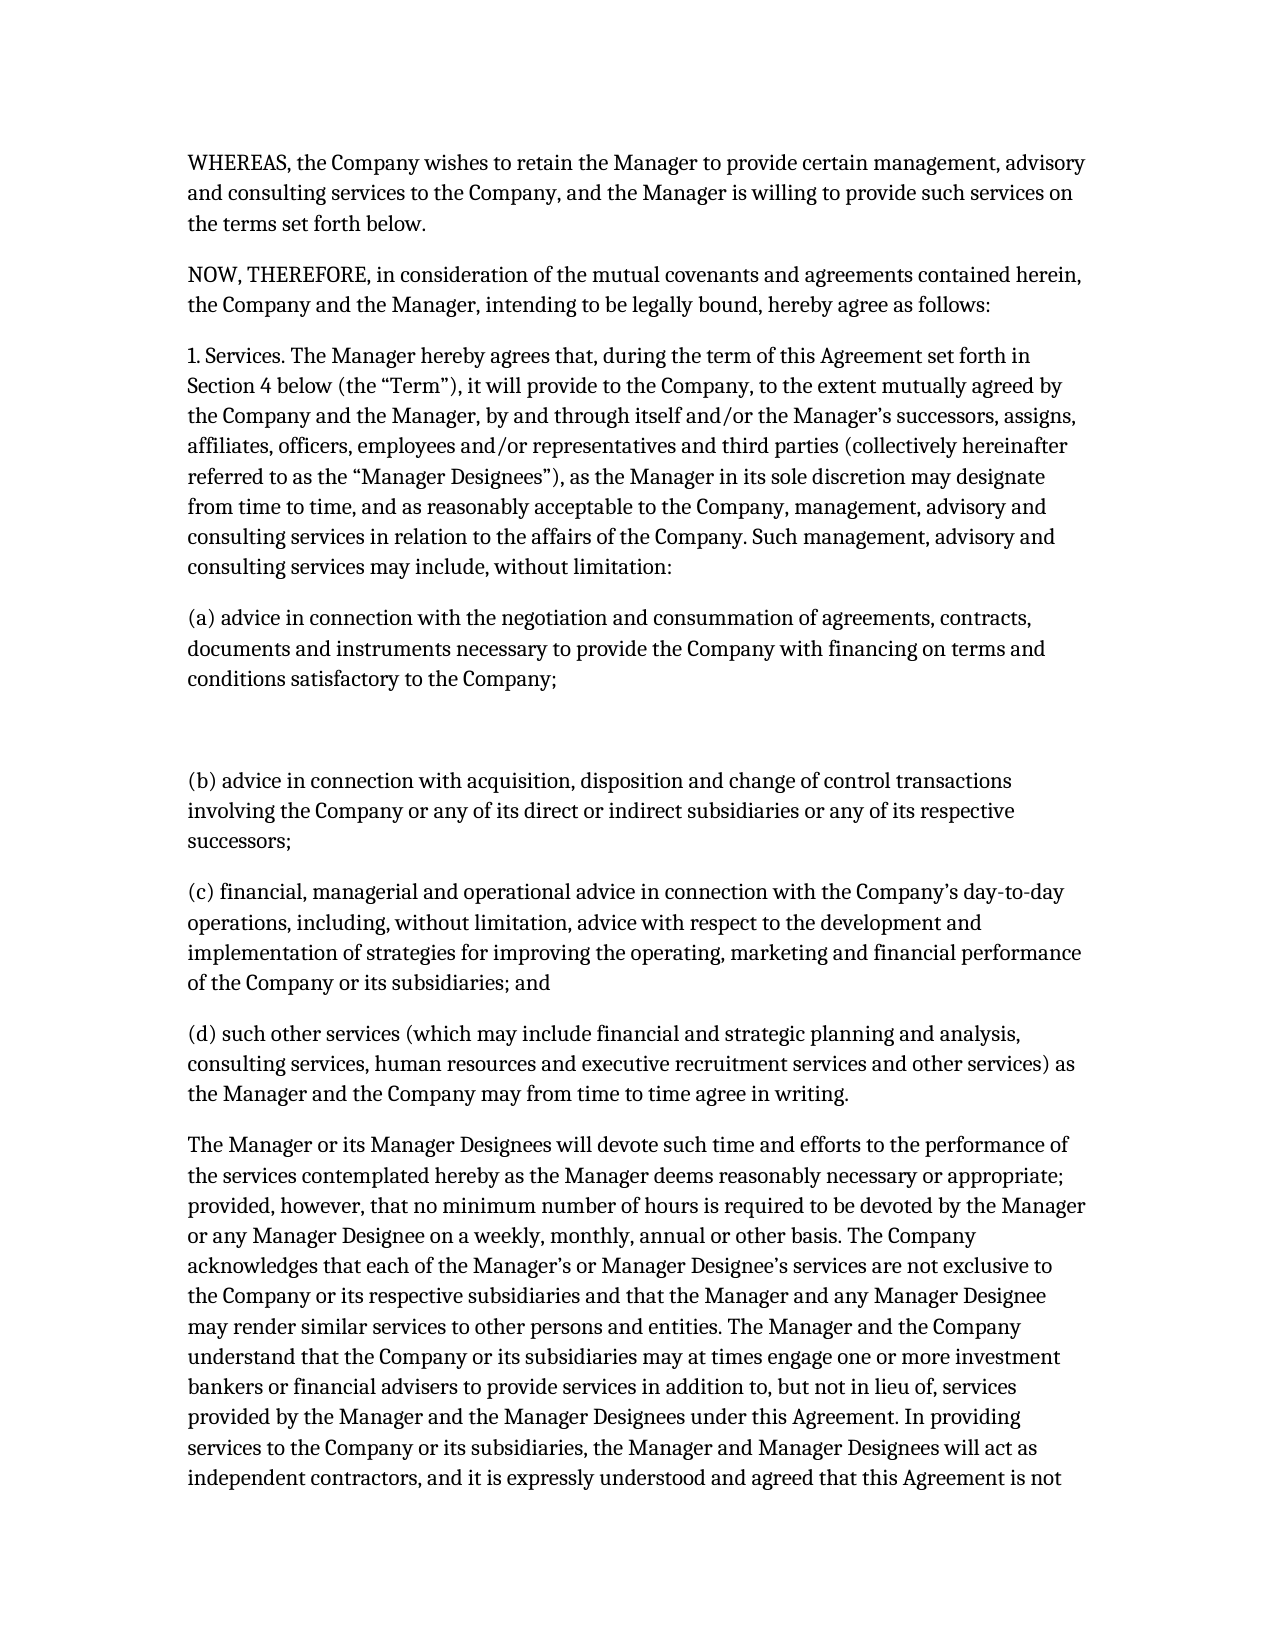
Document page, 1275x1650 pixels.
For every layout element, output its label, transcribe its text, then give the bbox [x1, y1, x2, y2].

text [187, 1132, 1087, 1491]
text (d) such other services (which may include financial and strategic planning and analysis, consulting services, human resources and executive recruitment services and other services) as the Manager and the Company may from time to time agree in writing. [187, 1021, 1087, 1108]
text (a) advice in connection with the negotiation and consummation of agreements, contracts, documents and instruments necessary to provide the Company with financing on terms and conditions satisfactory to the Company; [187, 605, 1087, 692]
text WHEREAS, the Company wishes to retain the Manager to provide certain management, advisory and consulting services to the Company, and the Manager is willing to provide such services on the terms set forth below. [187, 150, 1087, 237]
text NOW, THEREFORE, in consideration of the mutual covenants and agreements contained herein, the Company and the Manager, intending to be legally bound, hereby agree as follows: [187, 261, 1087, 318]
text (b) advice in connection with acquisition, disposition and change of control transactions involving the Company or any of its direct or indirect subsidiaries or any of its respective successors; [187, 768, 1087, 854]
text (c) financial, managerial and operational advice in connection with the Company’s day-to-day operations, including, without limitation, advice with respect to the development and implementation of strategies for improving the operating, marketing and financial performance of the Company or its subsidiaries; and [187, 879, 1087, 996]
text 1. Services. The Manager hereby agrees that, during the term of this Agreement set forth in Section 4 below (the “Term”), it will provide to the Company, to the extent mutually agreed by the Company and the Manager, by and through itself and/or the Manager’s successors, assigns, affiliates, officers, employees and/or representatives and third parties (collectively hereinafter referred to as the “Manager Designees”), as the Manager in its sole discretion may designate from time to time, and as reasonably acceptable to the Company, management, advisory and consulting services in relation to the affairs of the Company. Such management, advisory and consulting services may include, without limitation: [187, 343, 1087, 581]
